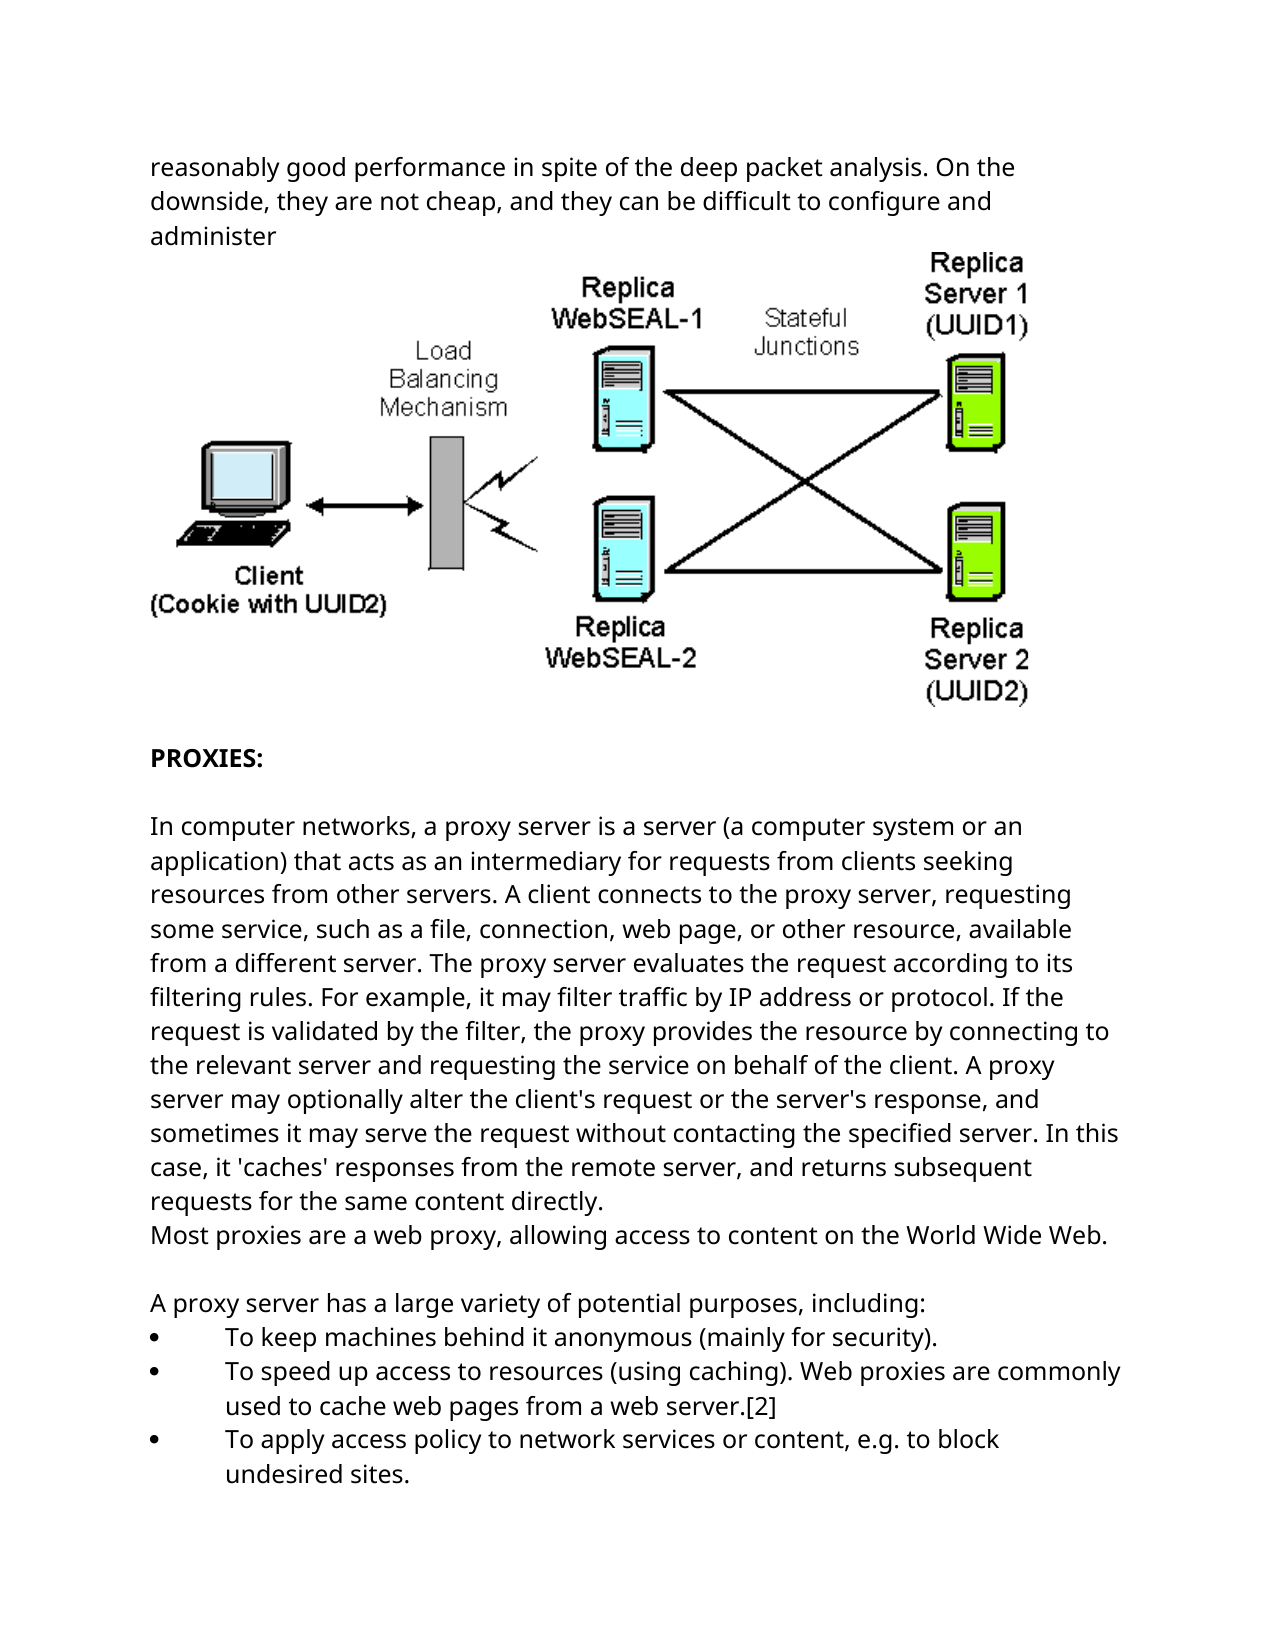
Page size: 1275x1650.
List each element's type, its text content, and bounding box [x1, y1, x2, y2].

list To keep machines behind it anonymous (mainly for security). [150, 1320, 1125, 1354]
text Most proxies are a web proxy, allowing access to content on the World Wide Web. [150, 1218, 1125, 1252]
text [150, 150, 1125, 252]
list To speed up access to resources (using caching). Web proxies are commonly used to cache web pages from a web server.[2] [150, 1354, 1125, 1422]
picture [150, 252, 1029, 707]
text In computer networks, a proxy server is a server (a computer system or an application) that acts as an intermediary for requests from clients seeking resources from other servers. A client connects to the proxy server, requesting some service, such as a file, connection, web page, or other resource, available from a different server. The proxy server evaluates the request according to its filtering rules. For example, it may filter traffic by IP address or protocol. If the request is validated by the filter, the proxy provides the resource by connecting to the relevant server and requesting the service on behalf of the client. A proxy server may optionally alter the client's request or the server's response, and sometimes it may serve the request without contacting the specified server. In this case, it 'caches' responses from the remote server, and returns subsequent requests for the same content directly. [150, 809, 1125, 1218]
text A proxy server has a large variety of potential purposes, including: [150, 1286, 1125, 1320]
list To apply access policy to network services or content, e.g. to block undesired sites. [150, 1422, 1125, 1490]
text PROXIES: [150, 741, 1125, 775]
